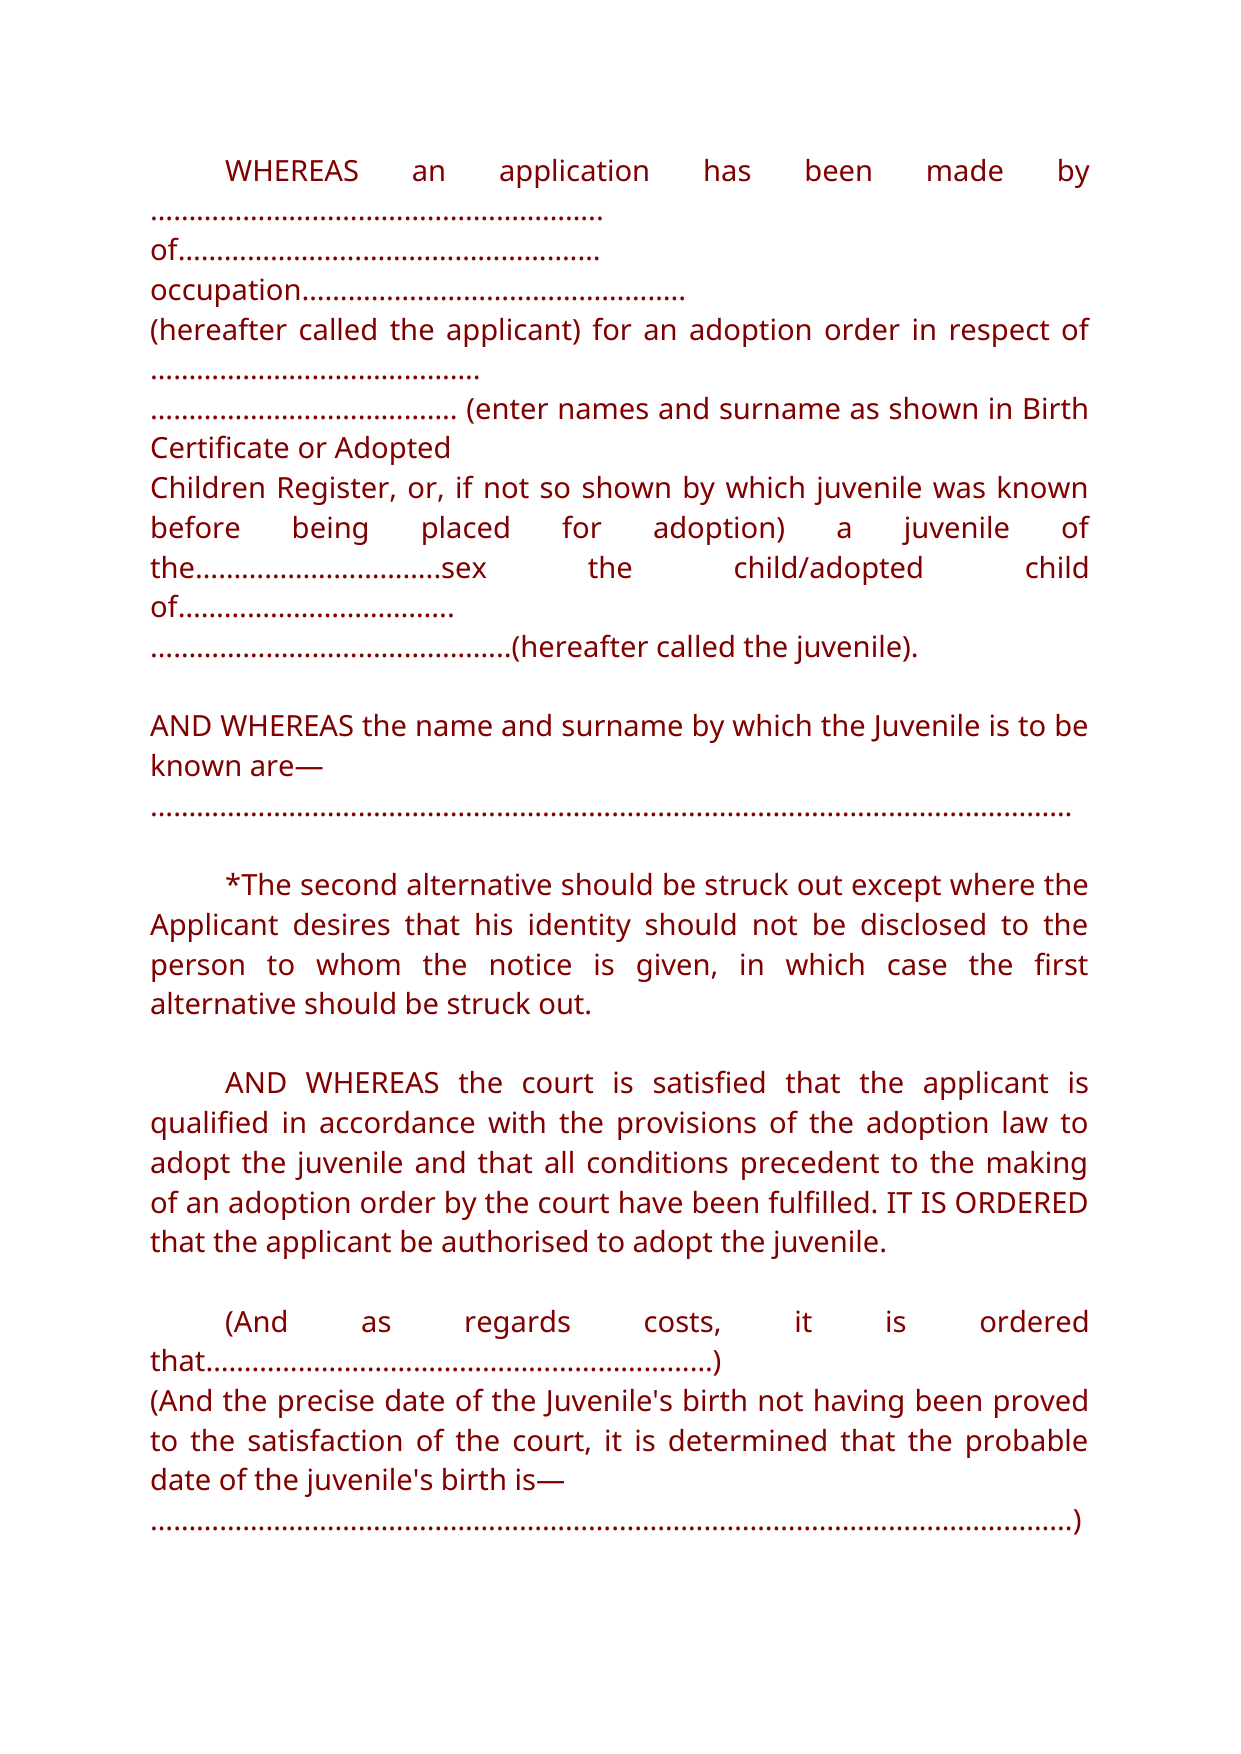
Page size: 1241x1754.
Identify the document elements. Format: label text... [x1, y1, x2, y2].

text Children Register, or, if not so shown by which juvenile was known before being placed for adoption) a juvenile of the…………………………..sex the child/adopted child of……………………………... [150, 467, 1090, 626]
text (hereafter called the applicant) for an adoption order in respect of ……………………………………. [150, 309, 1090, 388]
text WHEREAS an application has been made by ………………………………………………….. [150, 150, 1090, 229]
text AND WHEREAS the court is satisfied that the applicant is qualified in accordance with the provisions of the adoption law to adopt the juvenile and that all conditions precedent to the making of an adoption order by the court have been fulfilled. IT IS ORDERED that the applicant be authorised to adopt the juvenile. [150, 1063, 1090, 1261]
text ………………………………………………………………………………………………………...) [150, 1499, 1090, 1539]
text ………………………………………………………………………………………………………… [150, 785, 1090, 825]
text AND WHEREAS the name and surname by which the Juvenile is to be known are— [150, 706, 1090, 785]
text (And as regards costs, it is ordered that…………………………………………………………) [150, 1301, 1090, 1380]
text *The second alternative should be struck out except where the Applicant desires that his identity should not be disclosed to the person to whom the notice is given, in which case the first alternative should be struck out. [150, 864, 1090, 1023]
text …………………………………. (enter names and surname as shown in Birth Certificate or Adopted [150, 388, 1090, 467]
text ………………………………………..(hereafter called the juvenile). [150, 626, 1090, 666]
text of…………………………………………….…occupation………………………………………….. [150, 229, 1090, 309]
text (And the precise date of the Juvenile's birth not having been proved to the satisfaction of the court, it is determined that the probable date of the juvenile's birth is— [150, 1380, 1090, 1499]
